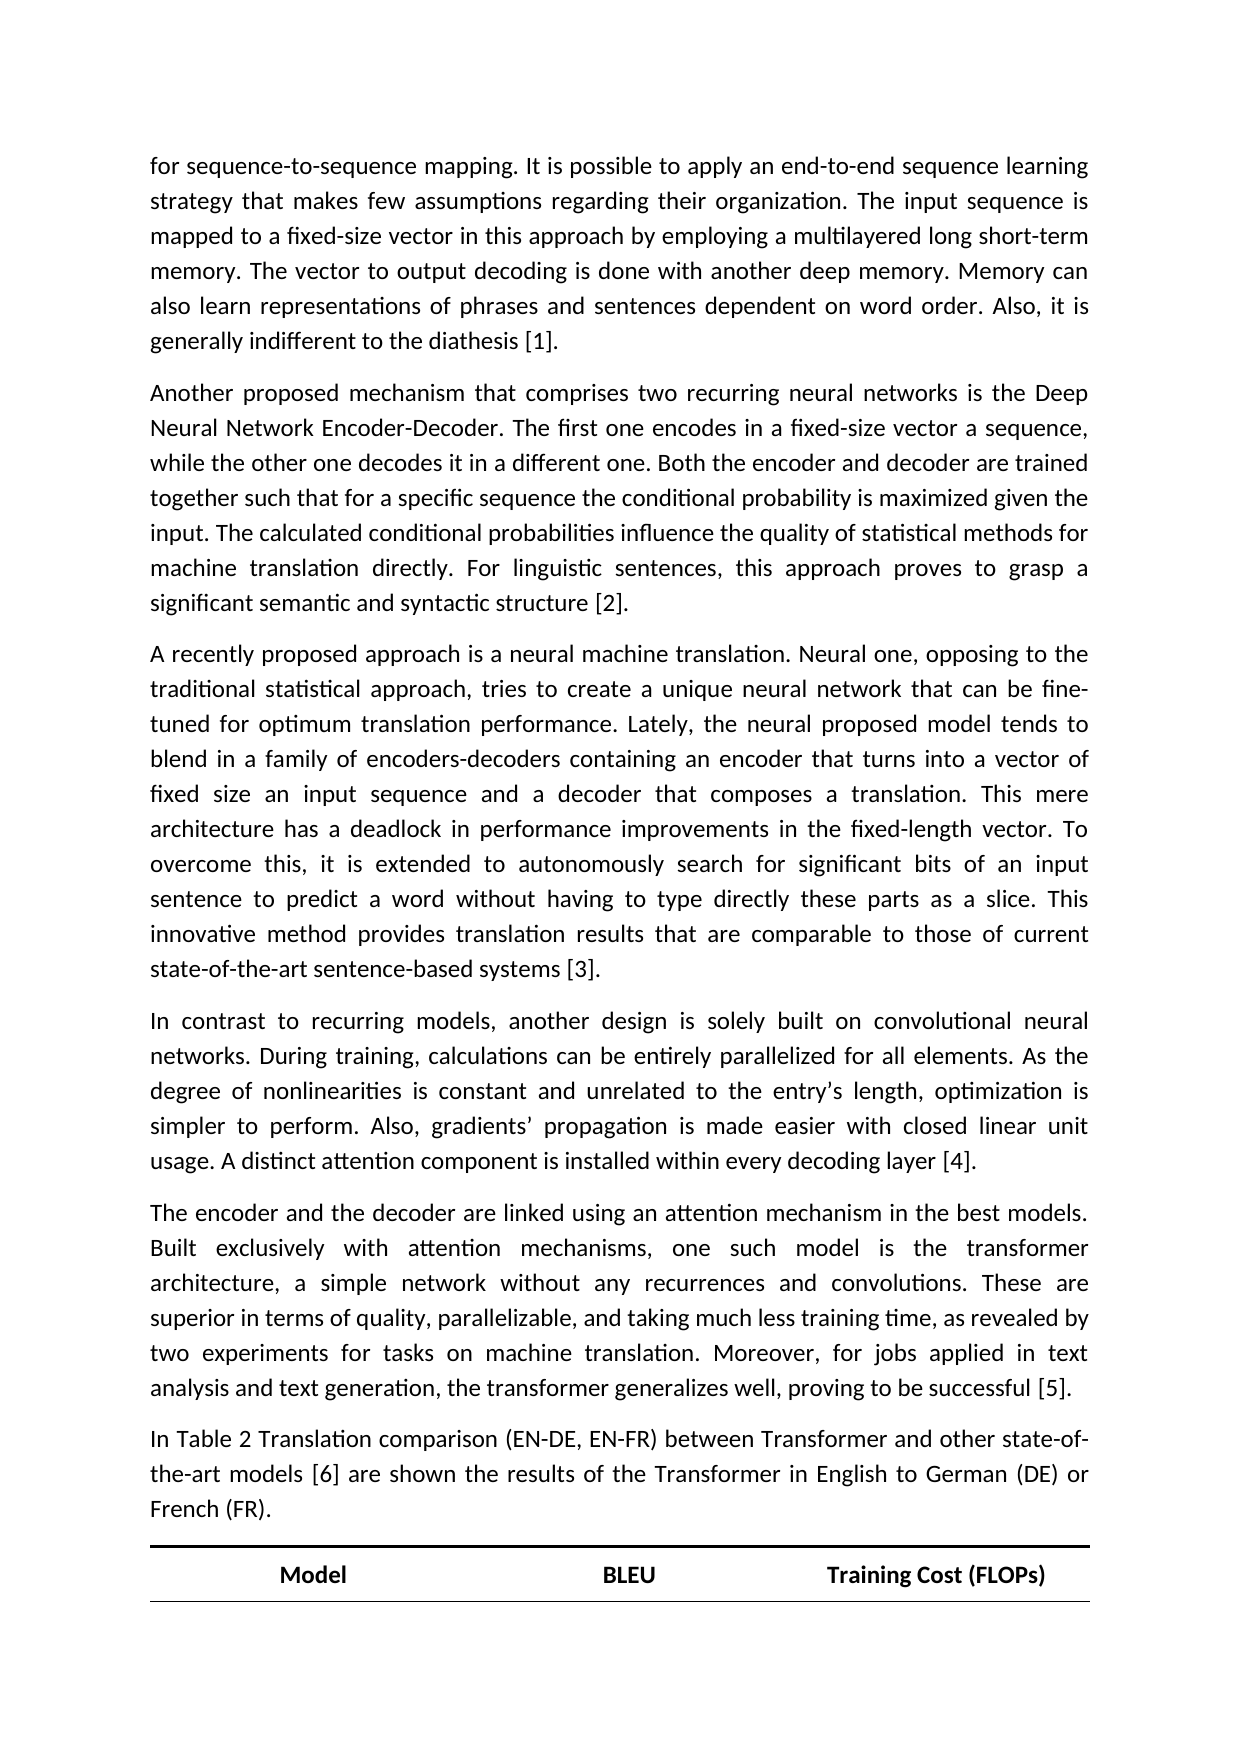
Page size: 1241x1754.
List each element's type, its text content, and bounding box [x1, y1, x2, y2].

table_header BLEU [476, 1548, 783, 1601]
table_header Training Cost (FLOPs) [783, 1548, 1090, 1601]
text A recently proposed approach is a neural machine translation. Neural one, opposing to the traditional statistical approach, tries to create a unique neural network that can be fine-tuned for optimum translation performance. Lately, the neural proposed model tends to blend in a family of encoders-decoders containing an encoder that turns into a vector of fixed size an input sequence and a decoder that composes a translation. This mere architecture has a deadlock in performance improvements in the fixed-length vector. To overcome this, it is extended to autonomously search for significant bits of an input sentence to predict a word without having to type directly these parts as a slice. This innovative method provides translation results that are comparable to those of current state-of-the-art sentence-based systems. [150, 638, 1090, 984]
text Another proposed mechanism that comprises two recurring neural networks is the Deep Neural Network Encoder-Decoder. The first one encodes in a fixed-size vector a sequence, while the other one decodes it in a different one. Both the encoder and decoder are trained together such that for a specific sequence the conditional probability is maximized given the input. The calculated conditional probabilities influence the quality of statistical methods for machine translation directly. For linguistic sentences, this approach proves to grasp a significant semantic and syntactic structure. [150, 377, 1090, 617]
text In contrast to recurring models, another design is solely built on convolutional neural networks. During training, calculations can be entirely parallelized for all elements. As the degree of nonlinearities is constant and unrelated to the entry’s length, optimization is simpler to perform. Also, gradients’ propagation is made easier with closed linear unit usage. A distinct attention component is installed within every decoding layer. [150, 1005, 1090, 1176]
text The encoder and the decoder are linked using an attention mechanism in the best models. Built exclusively with attention mechanisms, one such model is the transformer architecture, a simple network without any recurrences and convolutions. These are superior in terms of quality, parallelizable, and taking much less training time, as revealed by two experiments for tasks on machine translation. Moreover, for jobs applied in text analysis and text generation, the transformer generalizes well, proving to be successful. [150, 1197, 1090, 1402]
table_header Model [150, 1548, 476, 1601]
